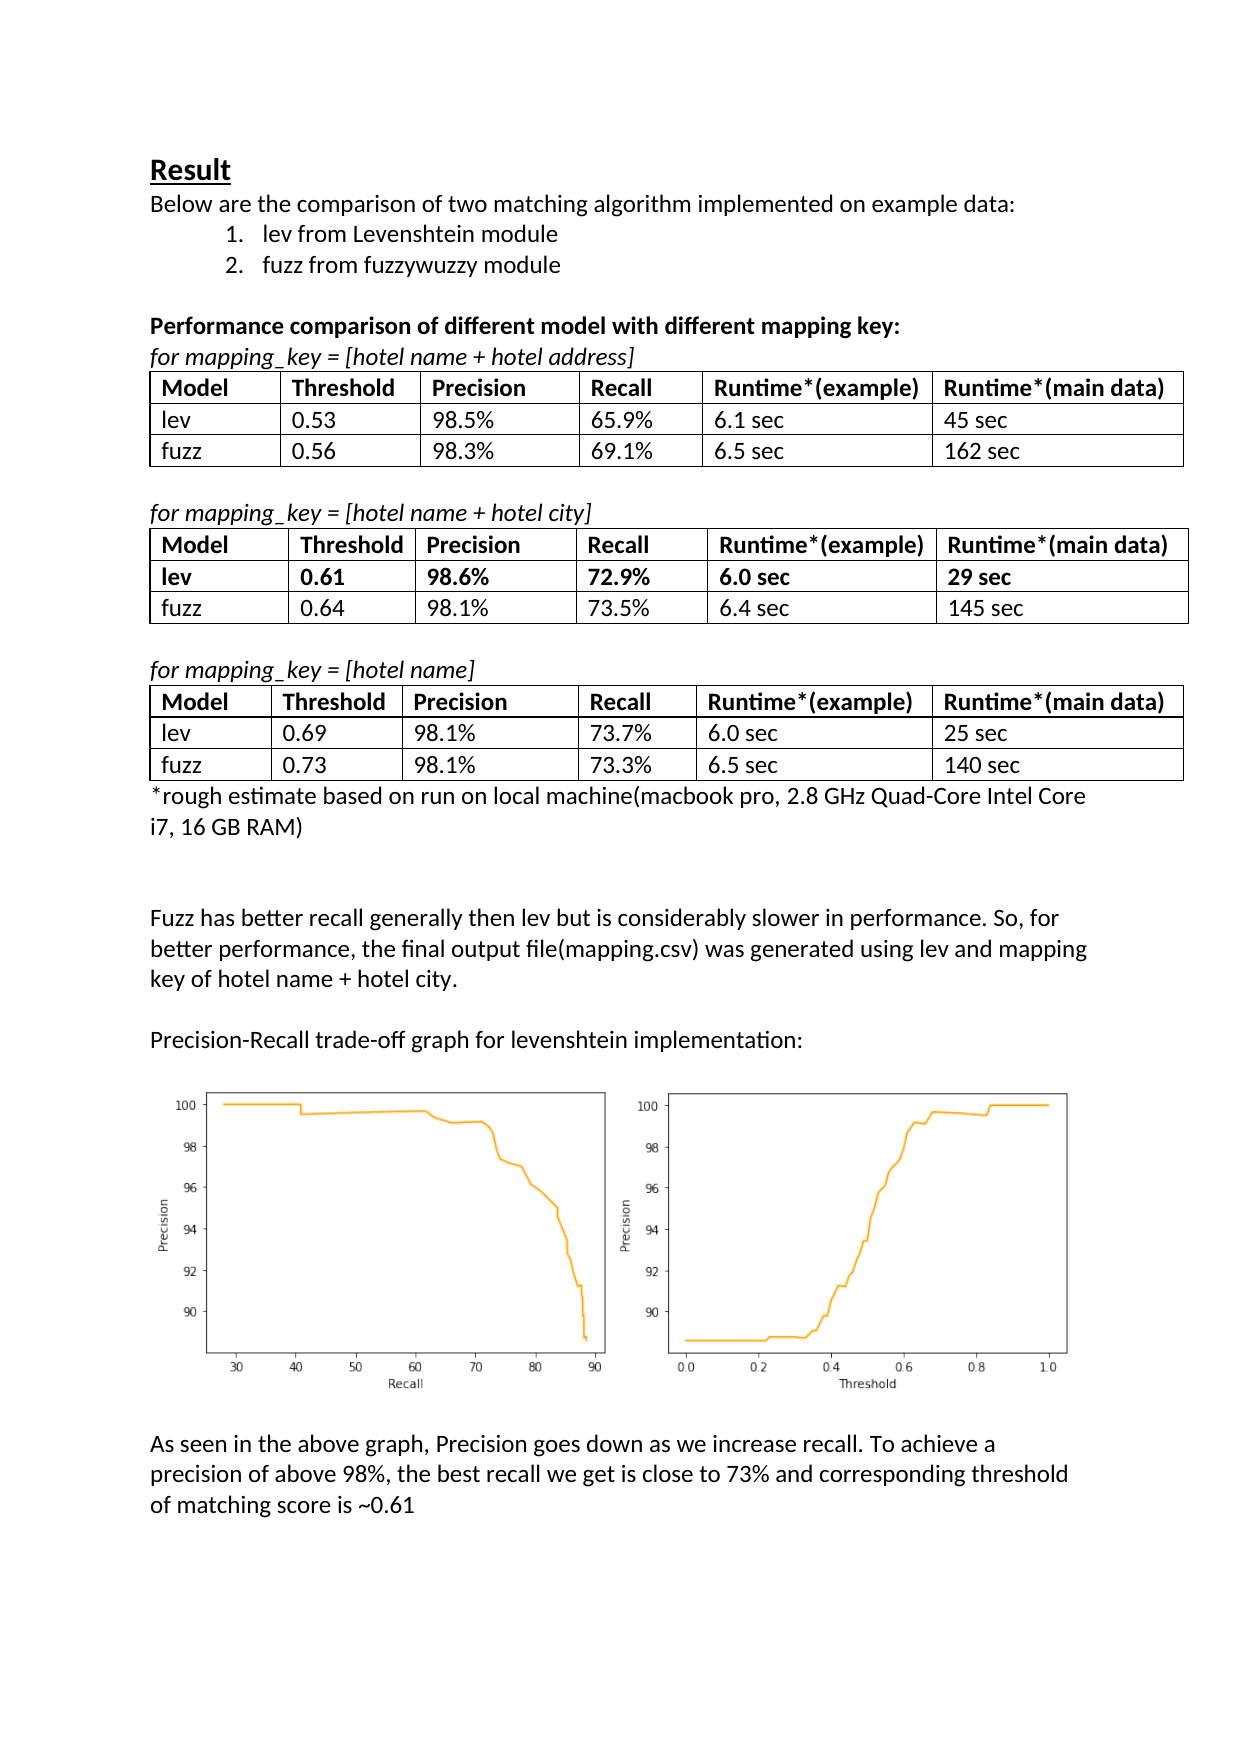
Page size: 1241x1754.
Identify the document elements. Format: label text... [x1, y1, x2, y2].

table_cell 98.5% [421, 404, 579, 434]
table_cell 0.64 [289, 592, 415, 623]
table_cell 162 sec [933, 435, 1183, 466]
table_cell 0.73 [272, 749, 402, 779]
table_cell 6.1 sec [703, 404, 932, 434]
table_header Threshold [272, 686, 402, 716]
table_cell 98.1% [403, 718, 578, 748]
text for mapping_key = [hotel name + hotel address] [150, 341, 1090, 371]
table_header Precision [421, 372, 579, 403]
table_cell 98.3% [421, 435, 579, 466]
table_cell 145 sec [937, 592, 1188, 623]
text Below are the comparison of two matching algorithm implemented on example data: [150, 188, 1090, 219]
table_cell lev [151, 404, 280, 434]
list fuzz from fuzzywuzzy module [225, 249, 1090, 280]
text for mapping_key = [hotel name + hotel city] [150, 497, 1090, 528]
table_header Threshold [281, 372, 420, 403]
table_header Model [151, 372, 280, 403]
table_header Model [151, 529, 288, 559]
table_header Runtime*(example) [708, 529, 936, 559]
text Result [150, 150, 1090, 188]
text Precision-Recall trade-off graph for levenshtein implementation: [150, 1025, 1090, 1055]
table_cell 73.3% [579, 749, 696, 779]
table_cell 25 sec [933, 718, 1183, 748]
table_cell 98.1% [416, 592, 576, 623]
table_header Runtime*(main data) [933, 686, 1183, 716]
table_cell 98.6% [416, 561, 576, 591]
table_cell fuzz [151, 435, 280, 466]
table_header Runtime*(example) [703, 372, 932, 403]
table_cell 0.61 [289, 561, 415, 591]
table_cell fuzz [151, 592, 288, 623]
table_cell 0.53 [281, 404, 420, 434]
table_cell 6.5 sec [703, 435, 932, 466]
table_cell 0.69 [272, 718, 402, 748]
table_cell 6.4 sec [708, 592, 936, 623]
table_cell 73.5% [577, 592, 707, 623]
table_header Recall [580, 372, 702, 403]
table_cell 72.9% [577, 561, 707, 591]
table_cell 65.9% [580, 404, 702, 434]
text Performance comparison of different model with different mapping key: [150, 310, 1090, 341]
table_header Threshold [289, 529, 415, 559]
table_cell lev [151, 561, 288, 591]
table_header Model [151, 686, 271, 716]
text *rough estimate based on run on local machine(macbook pro, 2.8 GHz Quad-Core Intel Core i7, 16 GB RAM) [150, 781, 1090, 842]
table_header Precision [403, 686, 578, 716]
table_cell 69.1% [580, 435, 702, 466]
table_cell 29 sec [937, 561, 1188, 591]
table_cell 6.0 sec [697, 718, 932, 748]
text Fuzz has better recall generally then lev but is considerably slower in performance. So, for better performance, the final output file(mapping.csv) was generated using lev and mapping key of hotel name + hotel city. [150, 903, 1090, 994]
picture [150, 1085, 1075, 1398]
list lev from Levenshtein module [225, 219, 1090, 249]
table_header Recall [579, 686, 696, 716]
table_cell fuzz [151, 749, 271, 779]
table_cell 45 sec [933, 404, 1183, 434]
table_header Runtime*(main data) [937, 529, 1188, 559]
text for mapping_key = [hotel name] [150, 654, 1090, 685]
table_cell 140 sec [933, 749, 1183, 779]
table_cell lev [151, 718, 271, 748]
table_cell 6.5 sec [697, 749, 932, 779]
table_cell 6.0 sec [708, 561, 936, 591]
table_cell 0.56 [281, 435, 420, 466]
table_header Recall [577, 529, 707, 559]
table_cell 73.7% [579, 718, 696, 748]
table_header Runtime*(main data) [933, 372, 1183, 403]
table_header Precision [416, 529, 576, 559]
text As seen in the above graph, Precision goes down as we increase recall. To achieve a precision of above 98%, the best recall we get is close to 73% and corresponding threshold of matching score is ~0.61 [150, 1428, 1090, 1519]
table_header Runtime*(example) [697, 686, 932, 716]
table_cell 98.1% [403, 749, 578, 779]
